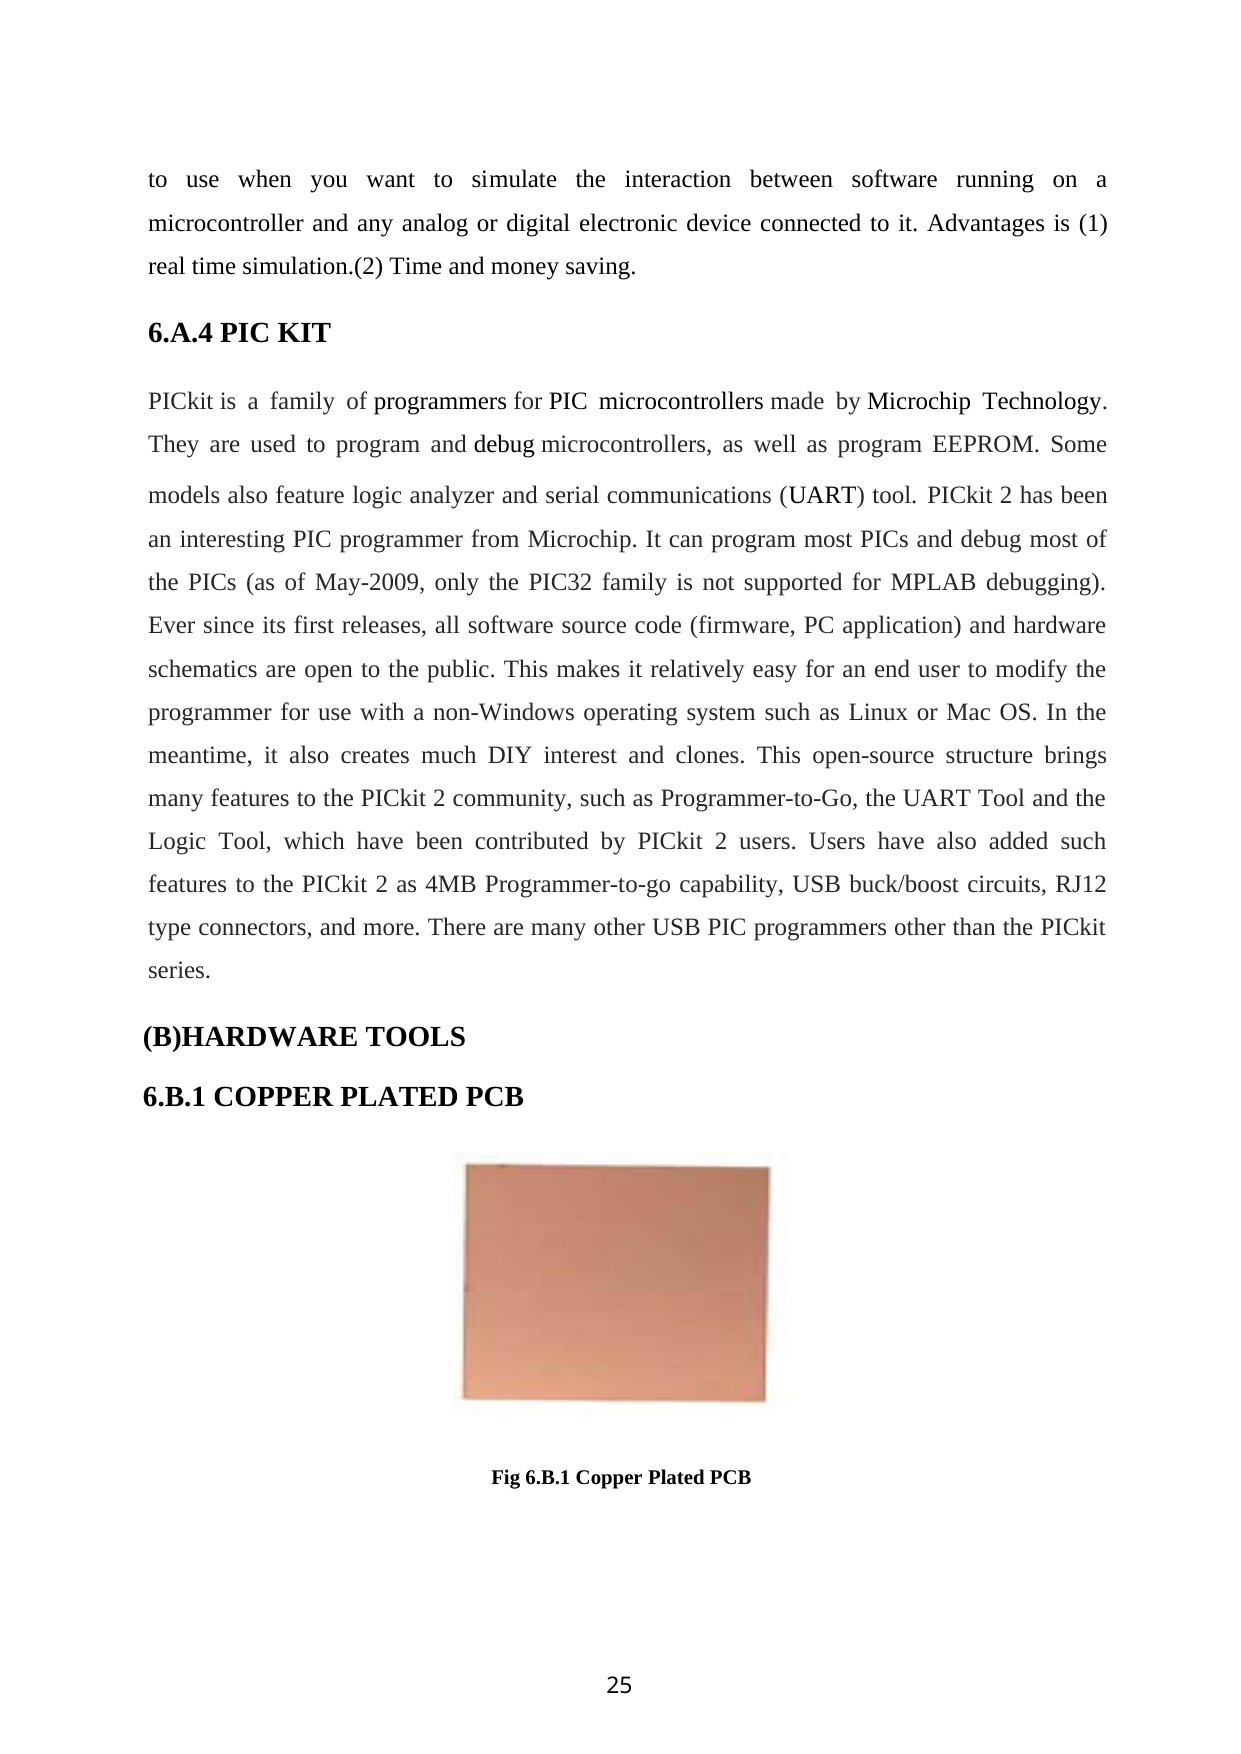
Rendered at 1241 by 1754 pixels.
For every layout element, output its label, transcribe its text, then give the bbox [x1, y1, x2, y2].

picture [453, 1152, 789, 1416]
text 6.A.4 PIC KIT [148, 315, 1108, 348]
text 6.B.1 COPPER PLATED PCB [135, 1079, 1107, 1113]
text PICkit is a family of programmers for PIC microcontrollers made by Microchip Technology. They are used to program and debug microcontrollers, as well as program EEPROM. Some models also feature logic analyzer and serial communications (UART) tool. PICkit 2 has been an interesting PIC programmer from Microchip. It can program most PICs and debug most of the PICs (as of May-2009, only the PIC32 family is not supported for MPLAB debugging). Ever since its first releases, all software source code (firmware, PC application) and hardware schematics are open to the public. This makes it relatively easy for an end user to modify the programmer for use with a non-Windows operating system such as Linux or Mac OS. In the meantime, it also creates much DIY interest and clones. This open-source structure brings many features to the PICkit 2 community, such as Programmer-to-Go, the UART Tool and the Logic Tool, which have been contributed by PICkit 2 users. Users have also added such features to the PICkit 2 as 4MB Programmer-to-go capability, USB buck/boost circuits, RJ12 type connectors, and more. There are many other USB PIC programmers other than the PICkit series. [148, 386, 1108, 984]
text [148, 164, 1108, 279]
text Fig 6.B.1 Copper Plated PCB [135, 1455, 1107, 1489]
text (B)HARDWARE TOOLS [135, 1019, 1107, 1053]
